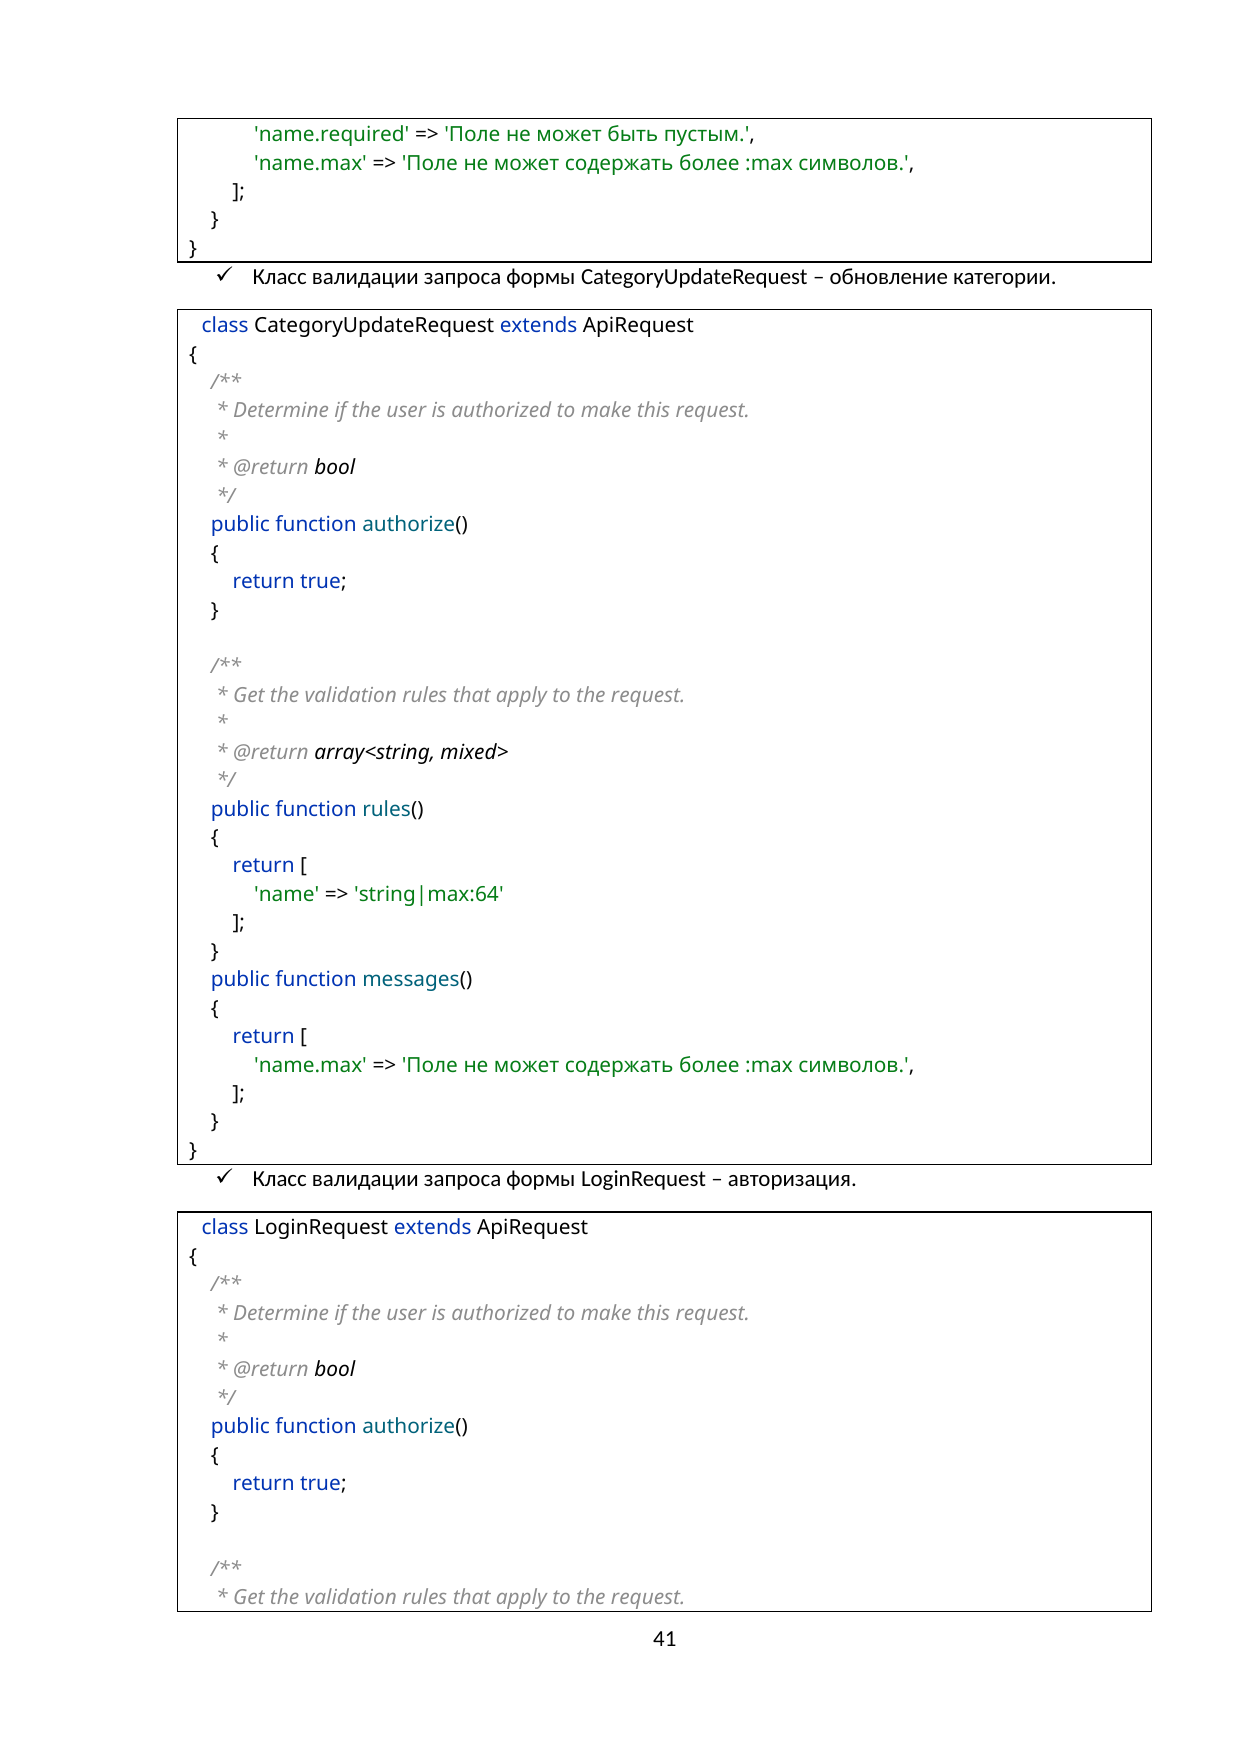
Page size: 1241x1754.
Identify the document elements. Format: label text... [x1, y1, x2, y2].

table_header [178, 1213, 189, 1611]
list Класс валидации запроса формы LoginRequest – авторизация. [215, 1165, 1152, 1192]
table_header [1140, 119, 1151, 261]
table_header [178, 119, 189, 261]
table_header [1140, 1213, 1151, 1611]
list Класс валидации запроса формы CategoryUpdateRequest – обновление категории. [215, 263, 1152, 290]
